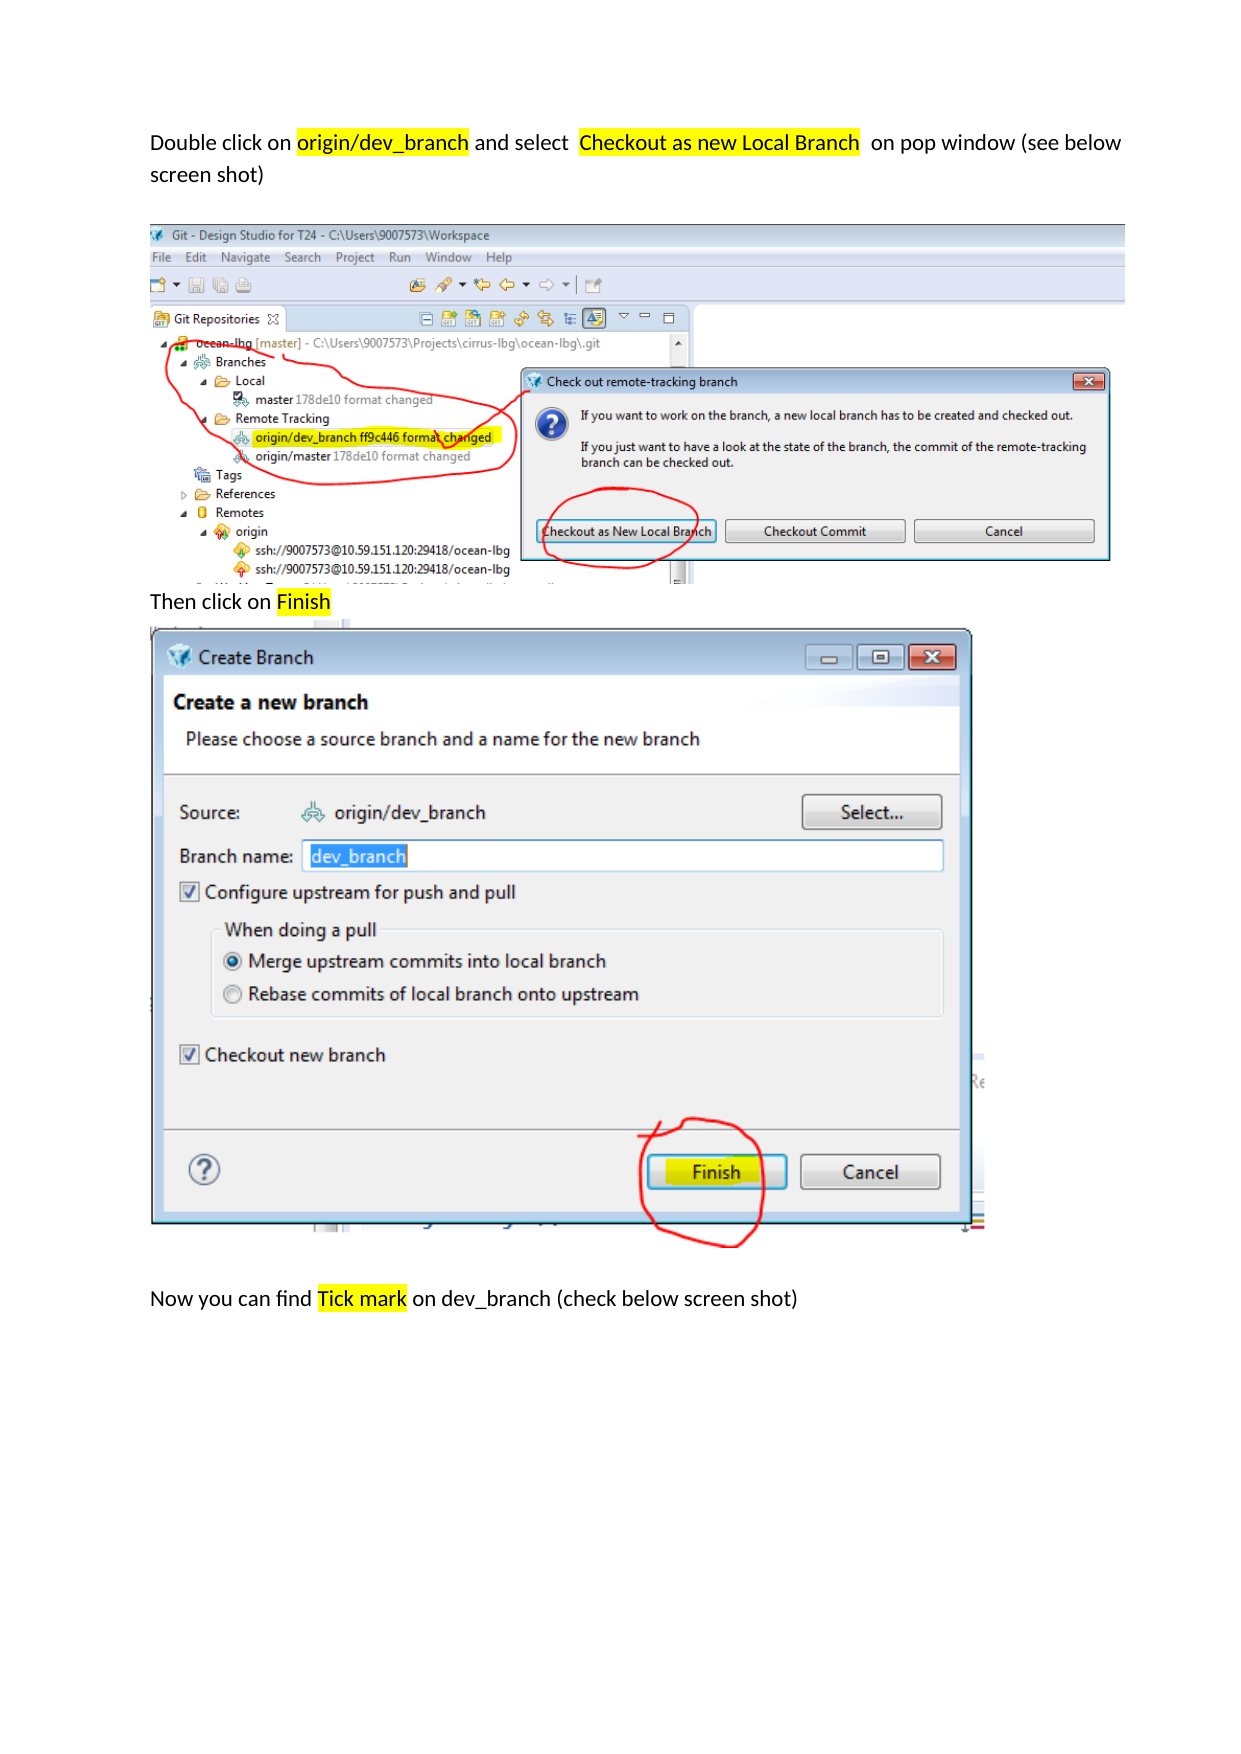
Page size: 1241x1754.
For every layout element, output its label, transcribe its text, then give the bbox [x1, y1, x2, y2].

picture [150, 619, 985, 1248]
list Then click on Finish [150, 587, 1165, 616]
picture [150, 224, 1125, 584]
list Now you can find Tick mark on dev_branch (check below screen shot) [150, 1284, 318, 1312]
list Now you can find Tick mark on dev_branch (check below screen shot) [407, 1284, 1165, 1312]
list Double click on origin/dev_branch and select Checkout as new Local Branch on pop window (see below screen shot) [150, 128, 1165, 188]
